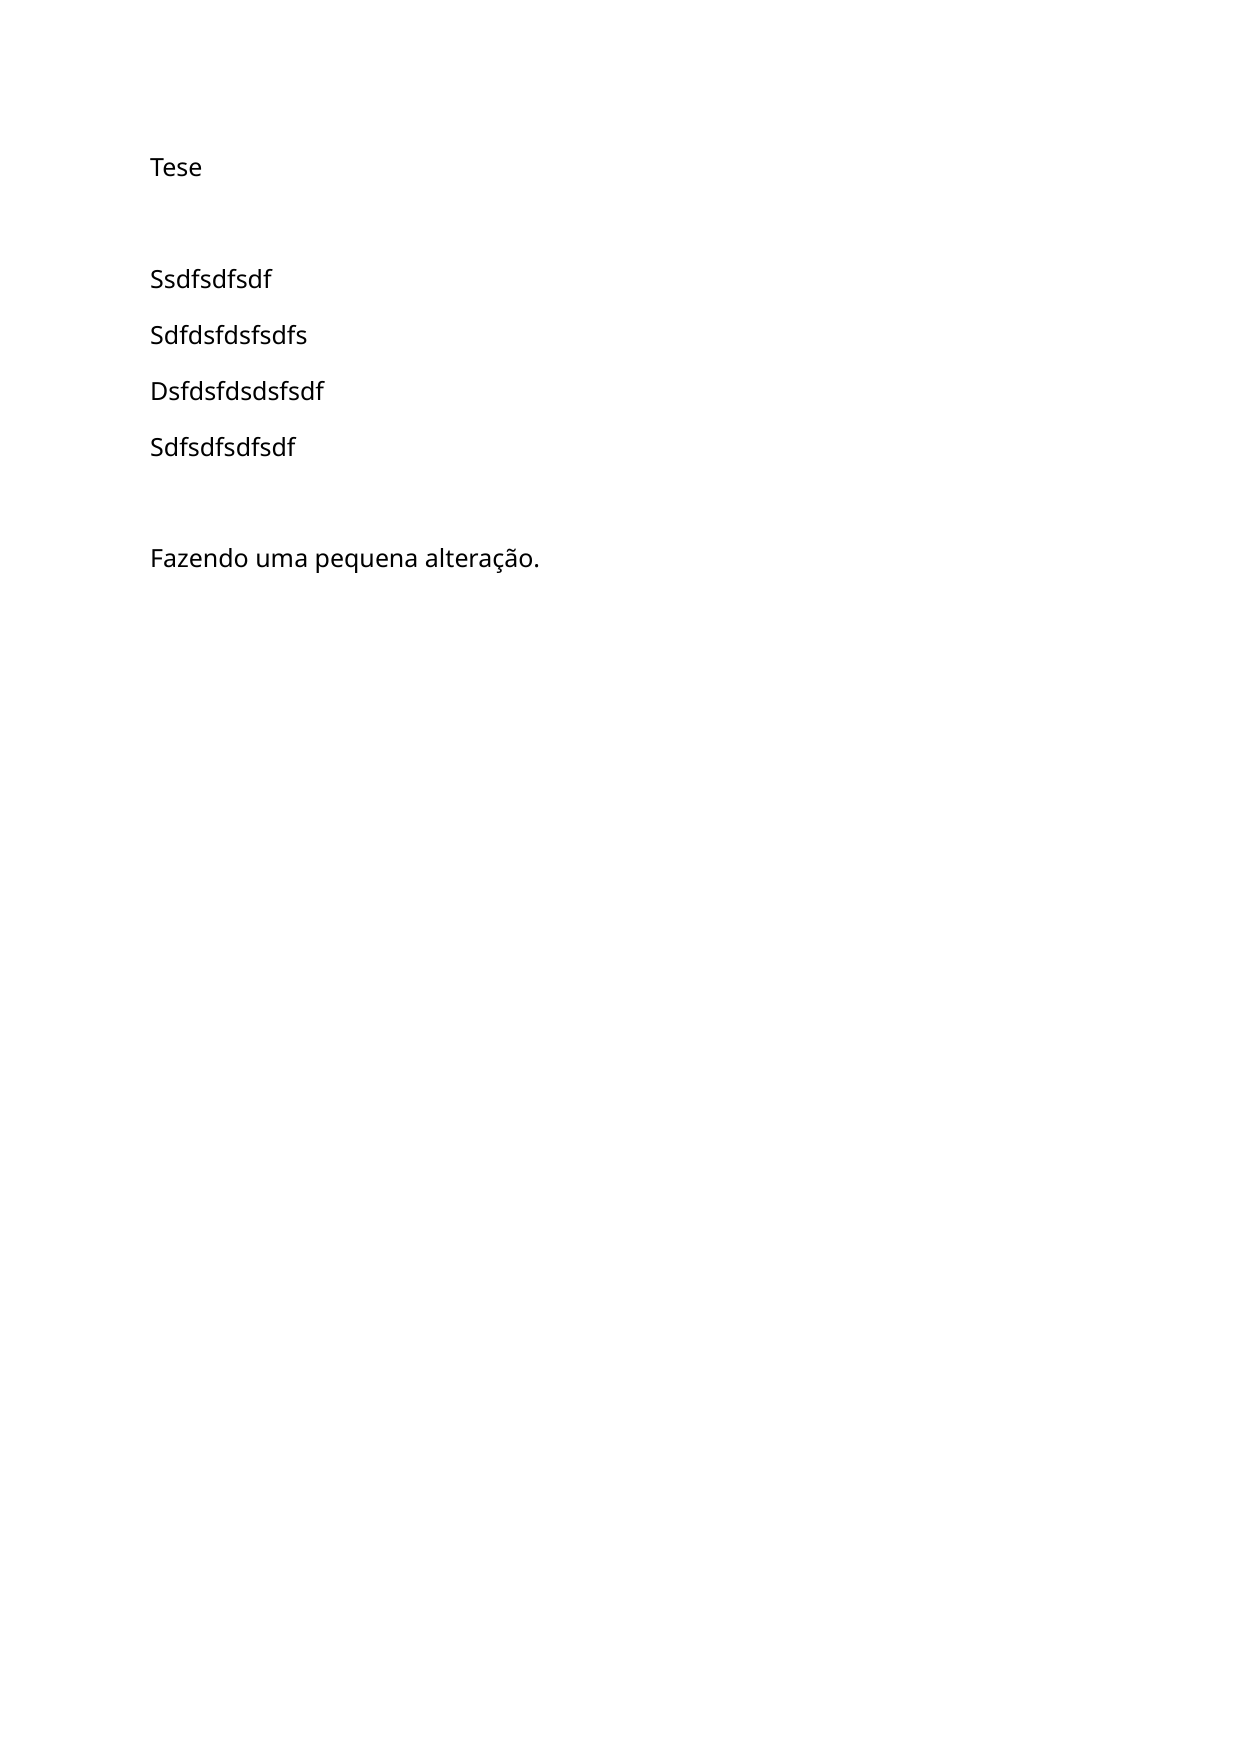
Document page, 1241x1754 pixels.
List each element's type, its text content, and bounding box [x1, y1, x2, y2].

text Sdfdsfdsfsdfs [150, 317, 1090, 352]
text Ssdfsdfsdf [150, 262, 1090, 296]
text Tese [150, 150, 1090, 184]
text Dsfdsfdsdsfsdf [150, 373, 1090, 407]
text Fazendo uma pequena alteração. [150, 541, 1090, 575]
text Sdfsdfsdfsdf [150, 429, 1090, 463]
